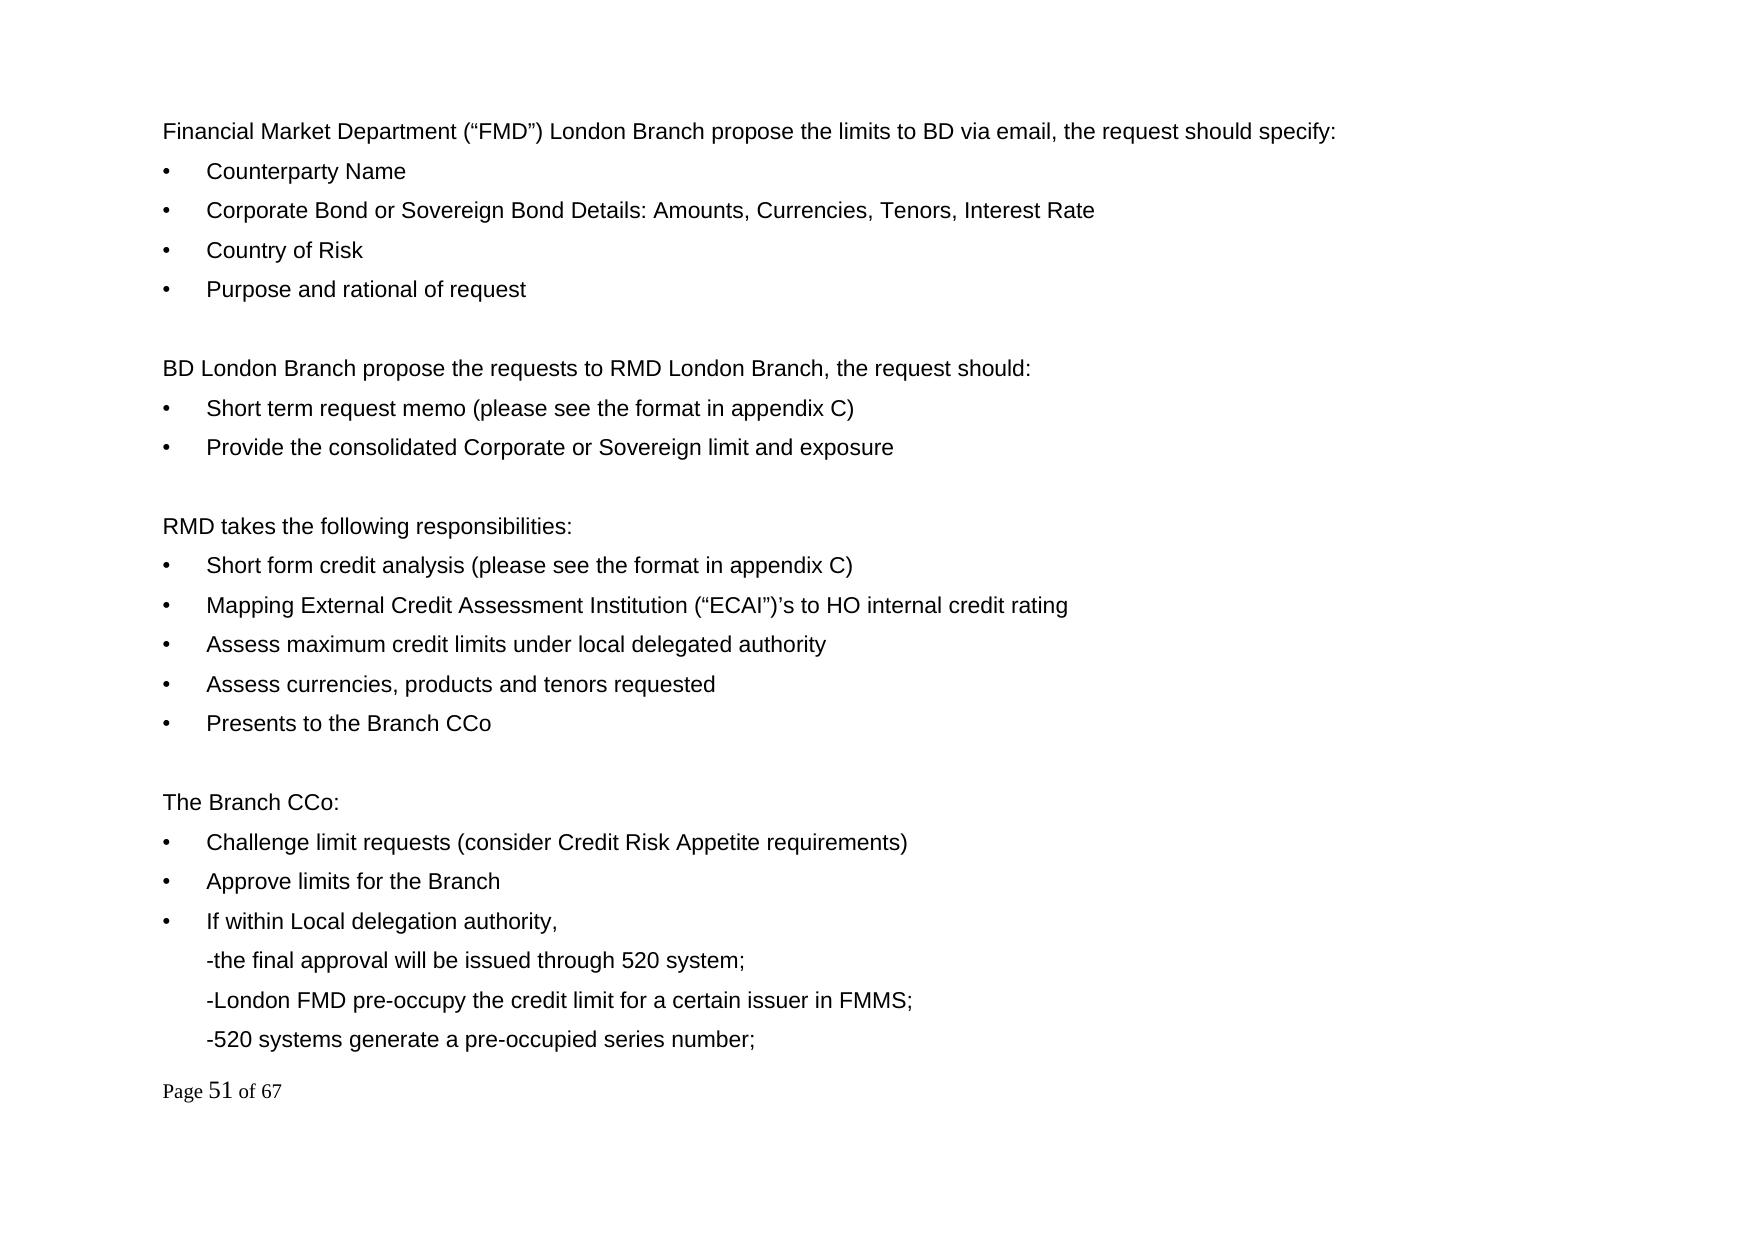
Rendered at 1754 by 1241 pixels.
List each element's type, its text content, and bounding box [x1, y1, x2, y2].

list Short term request memo (please see the format in appendix C) [162, 394, 1654, 421]
list -520 systems generate a pre-occupied series number; [206, 1026, 1654, 1052]
list Short form credit analysis (please see the format in appendix C) [162, 552, 1654, 579]
list Approve limits for the Branch [162, 868, 1654, 894]
list Provide the consolidated Corporate or Sovereign limit and exposure [162, 434, 1654, 460]
list Mapping External Credit Assessment Institution (“ECAI”)’s to HO internal credit rating [162, 592, 1654, 618]
text Financial Market Department (“FMD”) London Branch propose the limits to BD via email, the request should specify: [162, 118, 1654, 144]
text RMD takes the following responsibilities: [162, 513, 1654, 539]
list Purpose and rational of request [162, 276, 1654, 302]
list -the final approval will be issued through 520 system; [206, 947, 1654, 973]
text BD London Branch propose the requests to RMD London Branch, the request should: [162, 355, 1654, 381]
list Assess currencies, products and tenors requested [162, 671, 1654, 697]
list Counterparty Name [162, 158, 1654, 184]
list Challenge limit requests (consider Credit Risk Appetite requirements) [162, 829, 1654, 855]
list Presents to the Branch CCo [162, 710, 1654, 737]
list Corporate Bond or Sovereign Bond Details: Amounts, Currencies, Tenors, Interest Rate [162, 197, 1654, 223]
text The Branch CCo: [162, 789, 1654, 816]
list -London FMD pre-occupy the credit limit for a certain issuer in FMMS; [206, 987, 1654, 1013]
list Assess maximum credit limits under local delegated authority [162, 631, 1654, 658]
list If within Local delegation authority, [162, 908, 1654, 934]
list Country of Risk [162, 237, 1654, 263]
